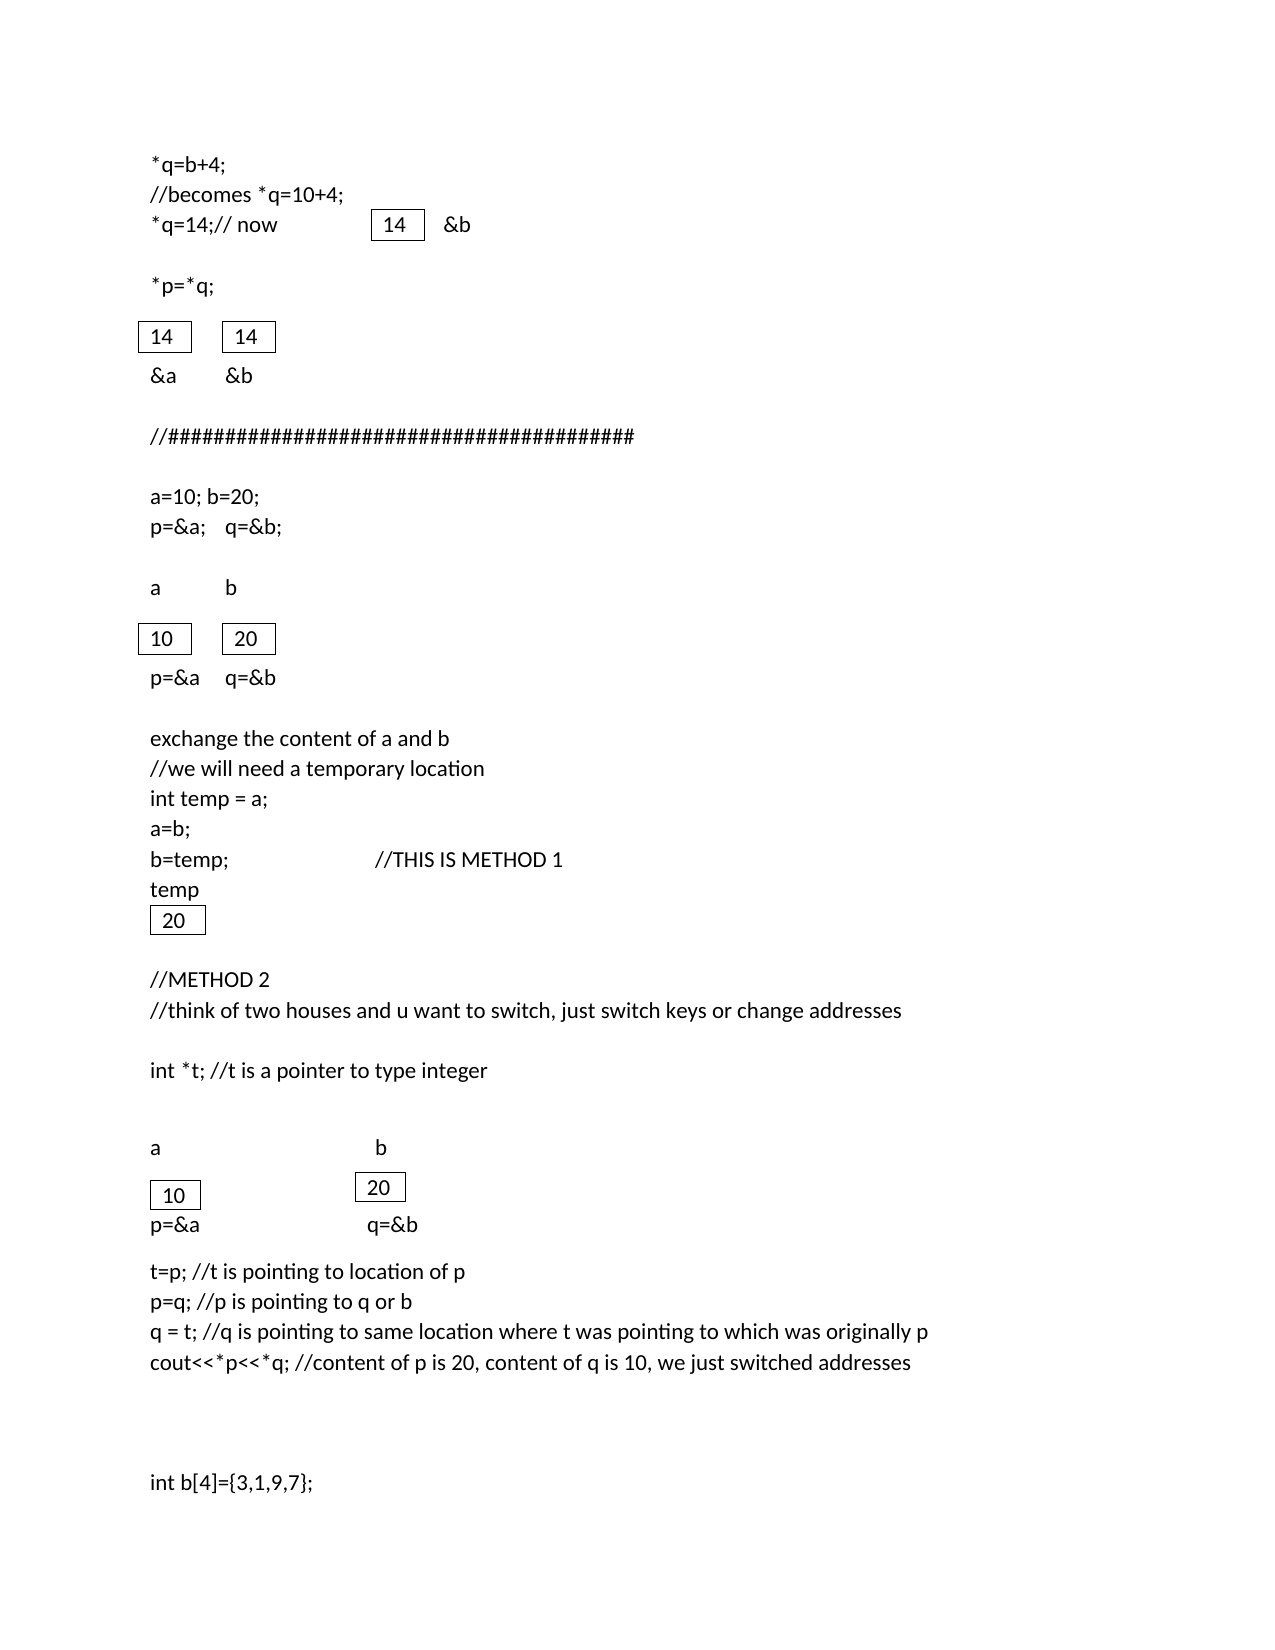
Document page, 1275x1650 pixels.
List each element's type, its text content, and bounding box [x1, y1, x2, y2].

text a b [150, 1133, 1125, 1161]
table_header 20 [151, 906, 205, 934]
text temp [150, 875, 1125, 903]
text cout<<*p<<*q; //content of p is 20, content of q is 10, we just switched addresses [150, 1348, 1125, 1376]
text p=q; //p is pointing to q or b [150, 1287, 1125, 1315]
table_header 10 [139, 624, 191, 654]
text int temp = a; [150, 784, 1125, 812]
text //######################################### [150, 422, 1125, 450]
text exchange the content of a and b [150, 724, 1125, 752]
text //think of two houses and u want to switch, just switch keys or change addresses [150, 996, 1125, 1024]
table_header 20 [356, 1173, 405, 1201]
text a=b; [150, 814, 1125, 843]
text int b[4]={3,1,9,7}; [150, 1468, 1125, 1497]
text int *t; //t is a pointer to type integer [150, 1056, 1125, 1084]
text p=&a q=&b [150, 663, 1125, 692]
text //becomes *q=10+4; [150, 180, 1125, 208]
text *q=14;// now &b [150, 210, 371, 238]
text //we will need a temporary location [150, 754, 1125, 782]
text t=p; //t is pointing to location of p [150, 1257, 1125, 1285]
text p=&a q=&b [150, 1210, 1125, 1238]
text *p=*q; [150, 271, 1125, 299]
text a b [150, 573, 1125, 601]
text //METHOD 2 [150, 966, 1125, 993]
table_header 20 [223, 624, 275, 654]
text &a &b [150, 361, 1125, 389]
text *q=14;// now &b [425, 210, 1125, 238]
table_header 10 [151, 1181, 200, 1209]
text a=10; b=20; [150, 482, 1125, 510]
table_header 14 [372, 210, 424, 240]
text *q=b+4; [150, 150, 1125, 178]
text q = t; //q is pointing to same location where t was pointing to which was originally p [150, 1317, 1125, 1346]
table_header 14 [139, 322, 191, 352]
text p=&a; q=&b; [150, 512, 1125, 541]
table_header 14 [223, 322, 275, 352]
text b=temp; //THIS IS METHOD 1 [150, 845, 1125, 873]
